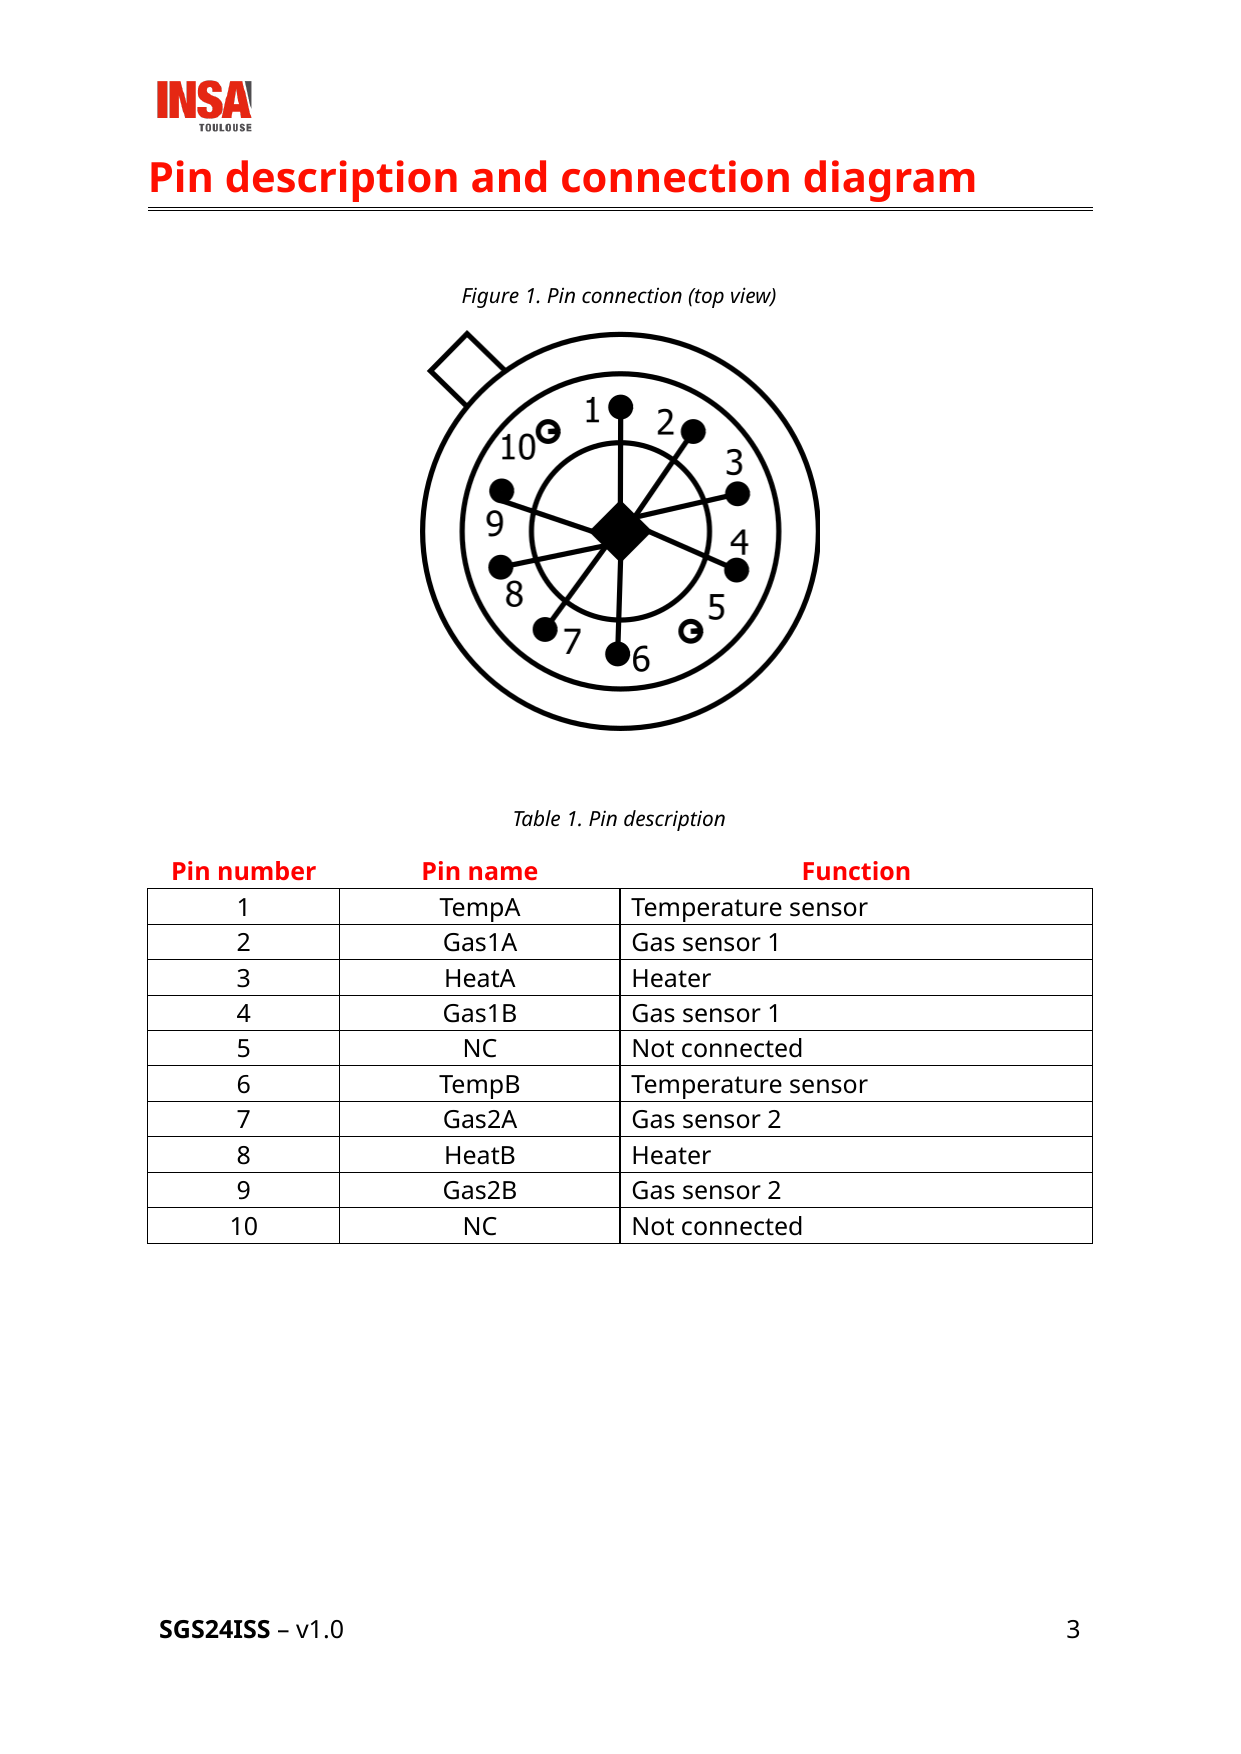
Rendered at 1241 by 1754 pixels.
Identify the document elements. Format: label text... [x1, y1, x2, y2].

table_cell Temperature sensor [621, 889, 1092, 924]
table_cell Gas sensor 1 [621, 925, 1092, 959]
table_cell TempB [340, 1066, 619, 1101]
text Figure 1. Pin connection (top view) [148, 282, 1093, 310]
subtitle Pin description and connection diagram [148, 148, 1093, 207]
table_cell 8 [148, 1137, 339, 1172]
table_cell 6 [148, 1066, 339, 1101]
table_cell Gas1A [340, 925, 619, 959]
table_cell 3 [148, 960, 339, 994]
table_cell Gas1B [340, 996, 619, 1030]
table_cell 2 [148, 925, 339, 959]
table_cell NC [340, 1031, 619, 1065]
table_cell 10 [148, 1208, 339, 1242]
table_cell Heater [621, 960, 1092, 994]
picture [147, 73, 263, 138]
table_cell HeatA [340, 960, 619, 994]
table_cell 4 [148, 996, 339, 1030]
table_cell Not connected [621, 1031, 1092, 1065]
table_cell HeatB [340, 1137, 619, 1172]
table_header Pin name [340, 853, 620, 888]
table_cell 5 [148, 1031, 339, 1065]
text Table 1. Pin description [148, 804, 1093, 832]
table_cell Gas2A [340, 1102, 619, 1136]
table_cell TempA [340, 889, 619, 924]
table_cell Gas sensor 1 [621, 996, 1092, 1030]
table_header Function [620, 853, 1093, 888]
table_cell 9 [148, 1173, 339, 1207]
picture [420, 330, 820, 731]
table_cell NC [340, 1208, 619, 1242]
table_cell 1 [148, 889, 339, 924]
table_cell Gas sensor 2 [621, 1102, 1092, 1136]
table_cell Heater [621, 1137, 1092, 1172]
table_header Pin number [148, 853, 339, 888]
table_cell Temperature sensor [621, 1066, 1092, 1101]
table_cell Gas2B [340, 1173, 619, 1207]
table_cell Not connected [621, 1208, 1092, 1242]
table_cell Gas sensor 2 [621, 1173, 1092, 1207]
table_cell 7 [148, 1102, 339, 1136]
